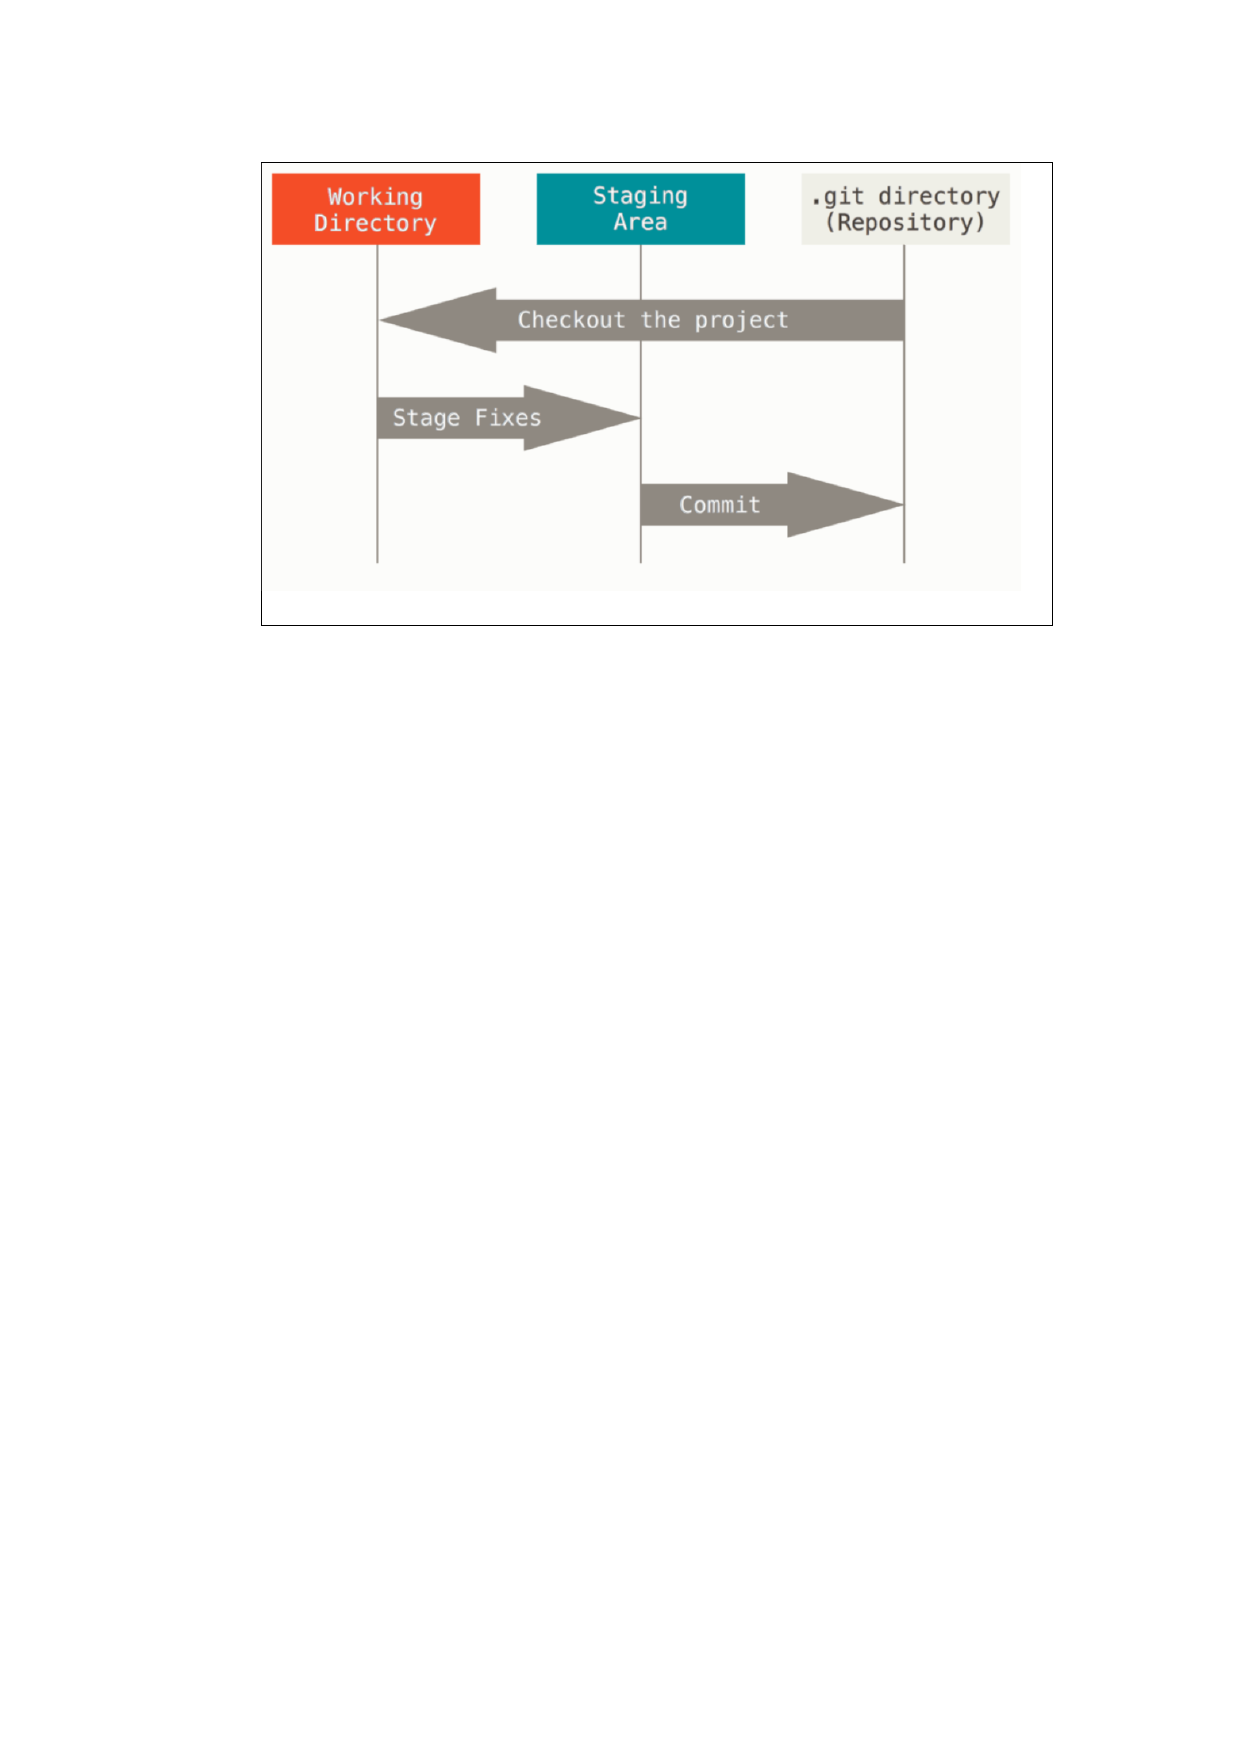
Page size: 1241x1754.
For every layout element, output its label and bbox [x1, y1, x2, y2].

table_header [262, 163, 1052, 625]
